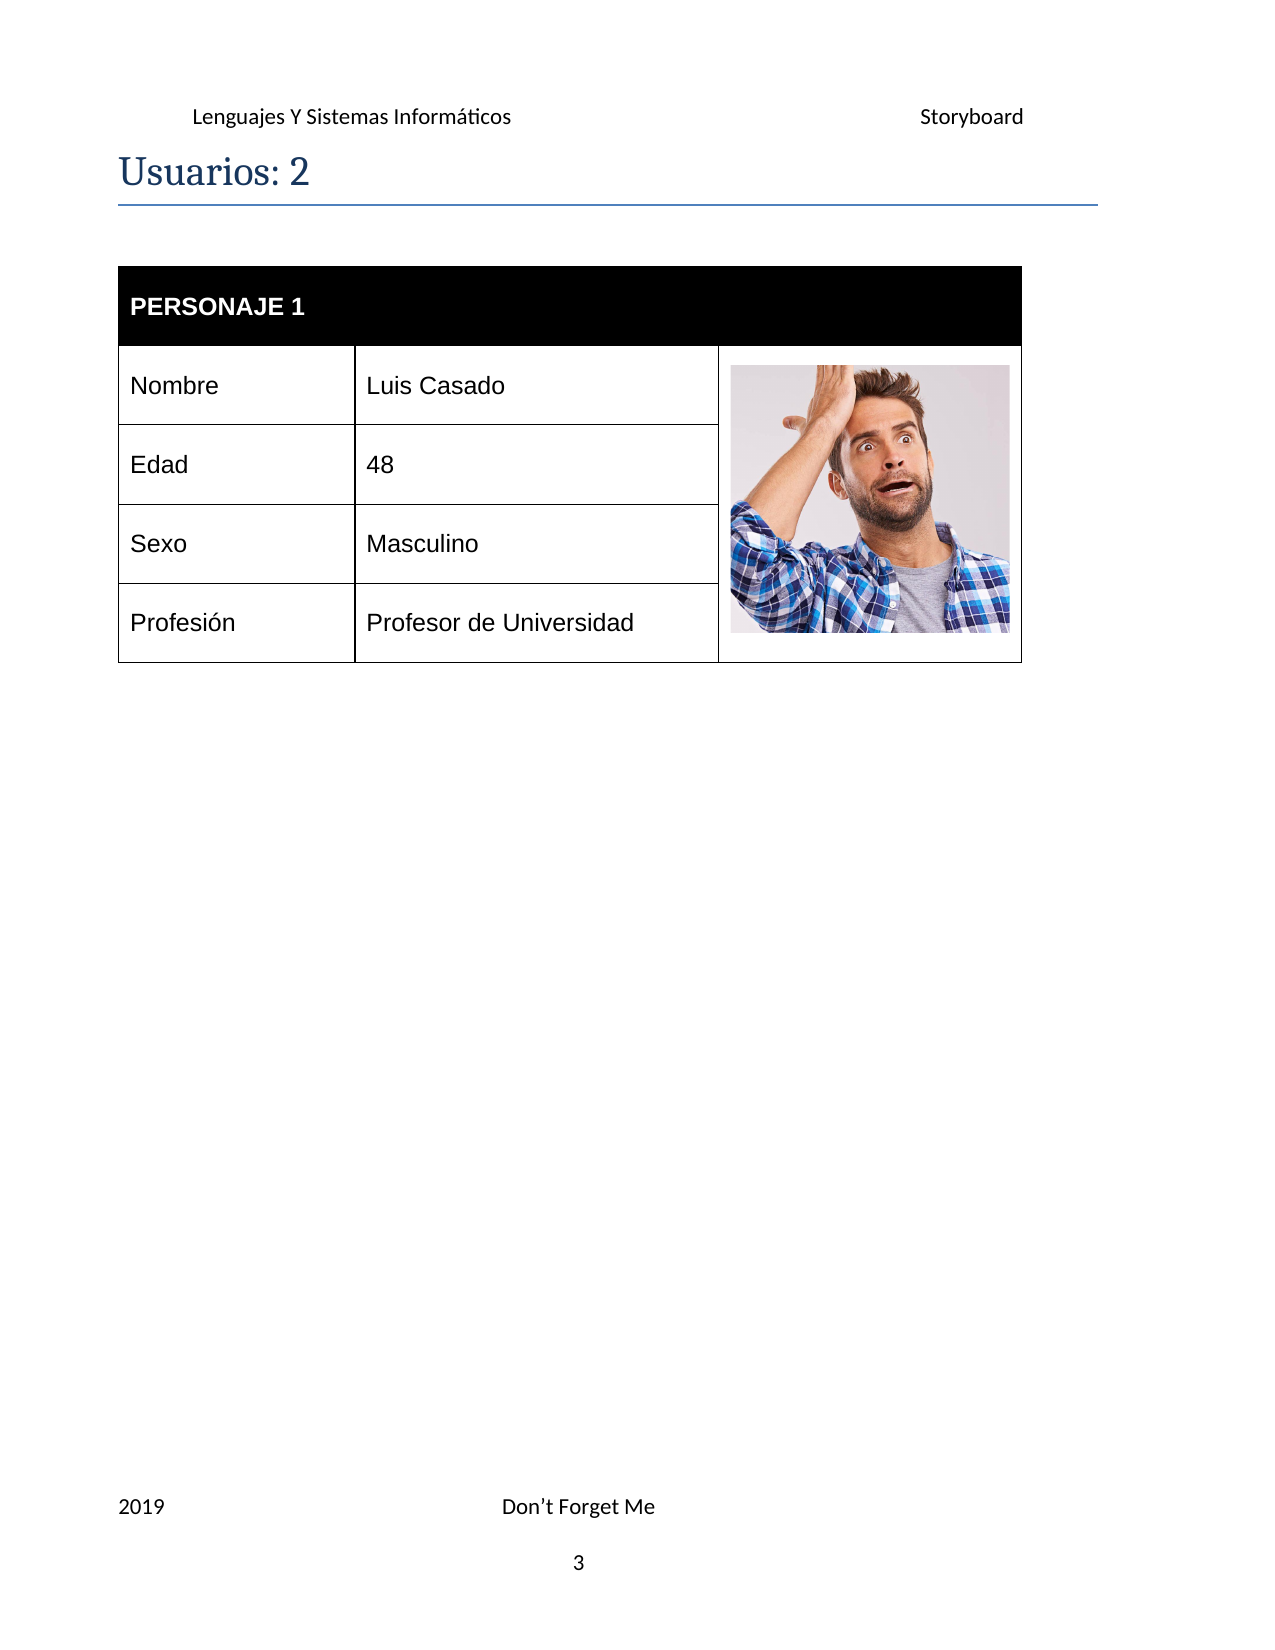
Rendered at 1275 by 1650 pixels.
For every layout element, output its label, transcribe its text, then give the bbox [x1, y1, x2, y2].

table_cell Masculino [356, 505, 718, 583]
table_cell Edad [119, 425, 354, 503]
table_header PERSONAJE 1 [119, 267, 1021, 345]
text Usuarios: 2 [118, 148, 1098, 204]
picture [730, 365, 1010, 633]
table_cell Luis Casado [356, 346, 718, 424]
table_cell 48 [356, 425, 718, 503]
table_cell Sexo [119, 505, 354, 583]
table_cell Profesor de Universidad [356, 584, 718, 662]
table_cell Nombre [119, 346, 354, 424]
table_cell [719, 346, 1021, 662]
table_cell Profesión [119, 584, 354, 662]
